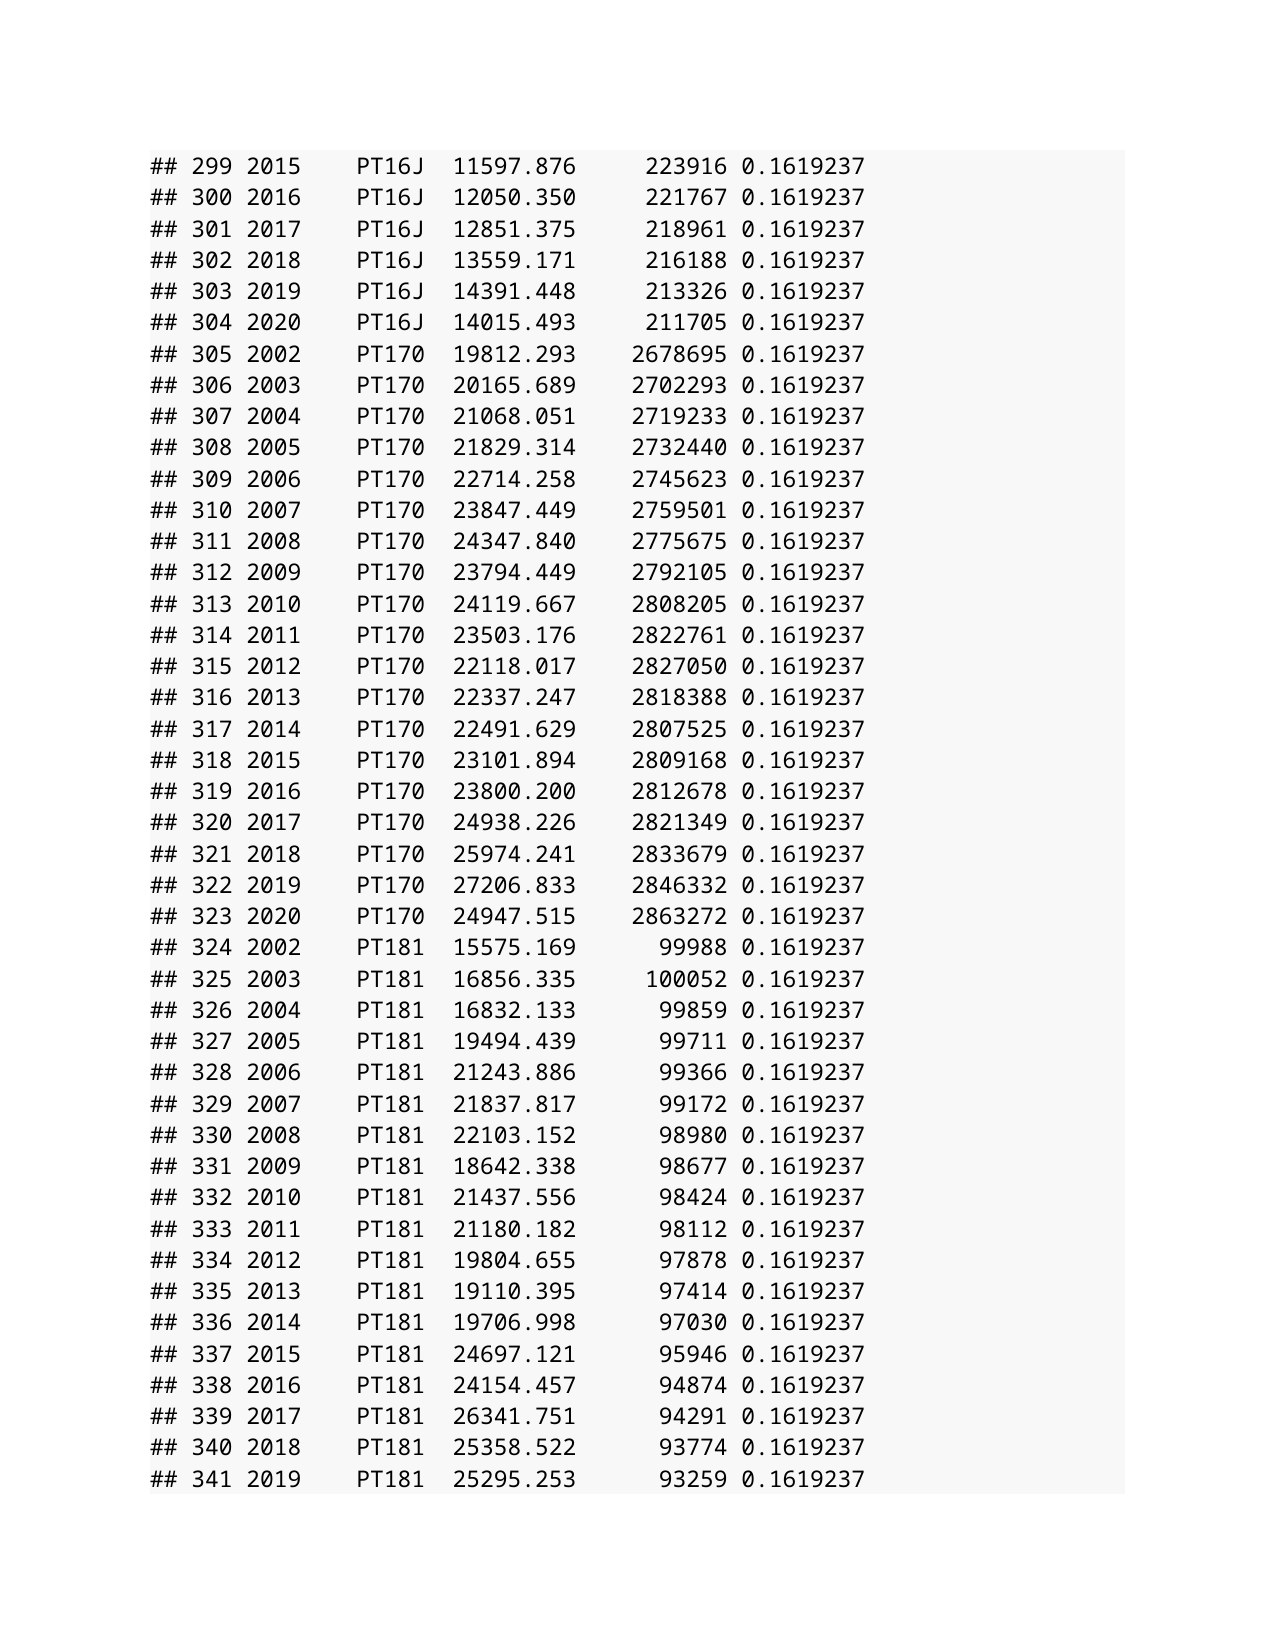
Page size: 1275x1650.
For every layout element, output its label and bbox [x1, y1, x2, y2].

text [150, 150, 1125, 1494]
